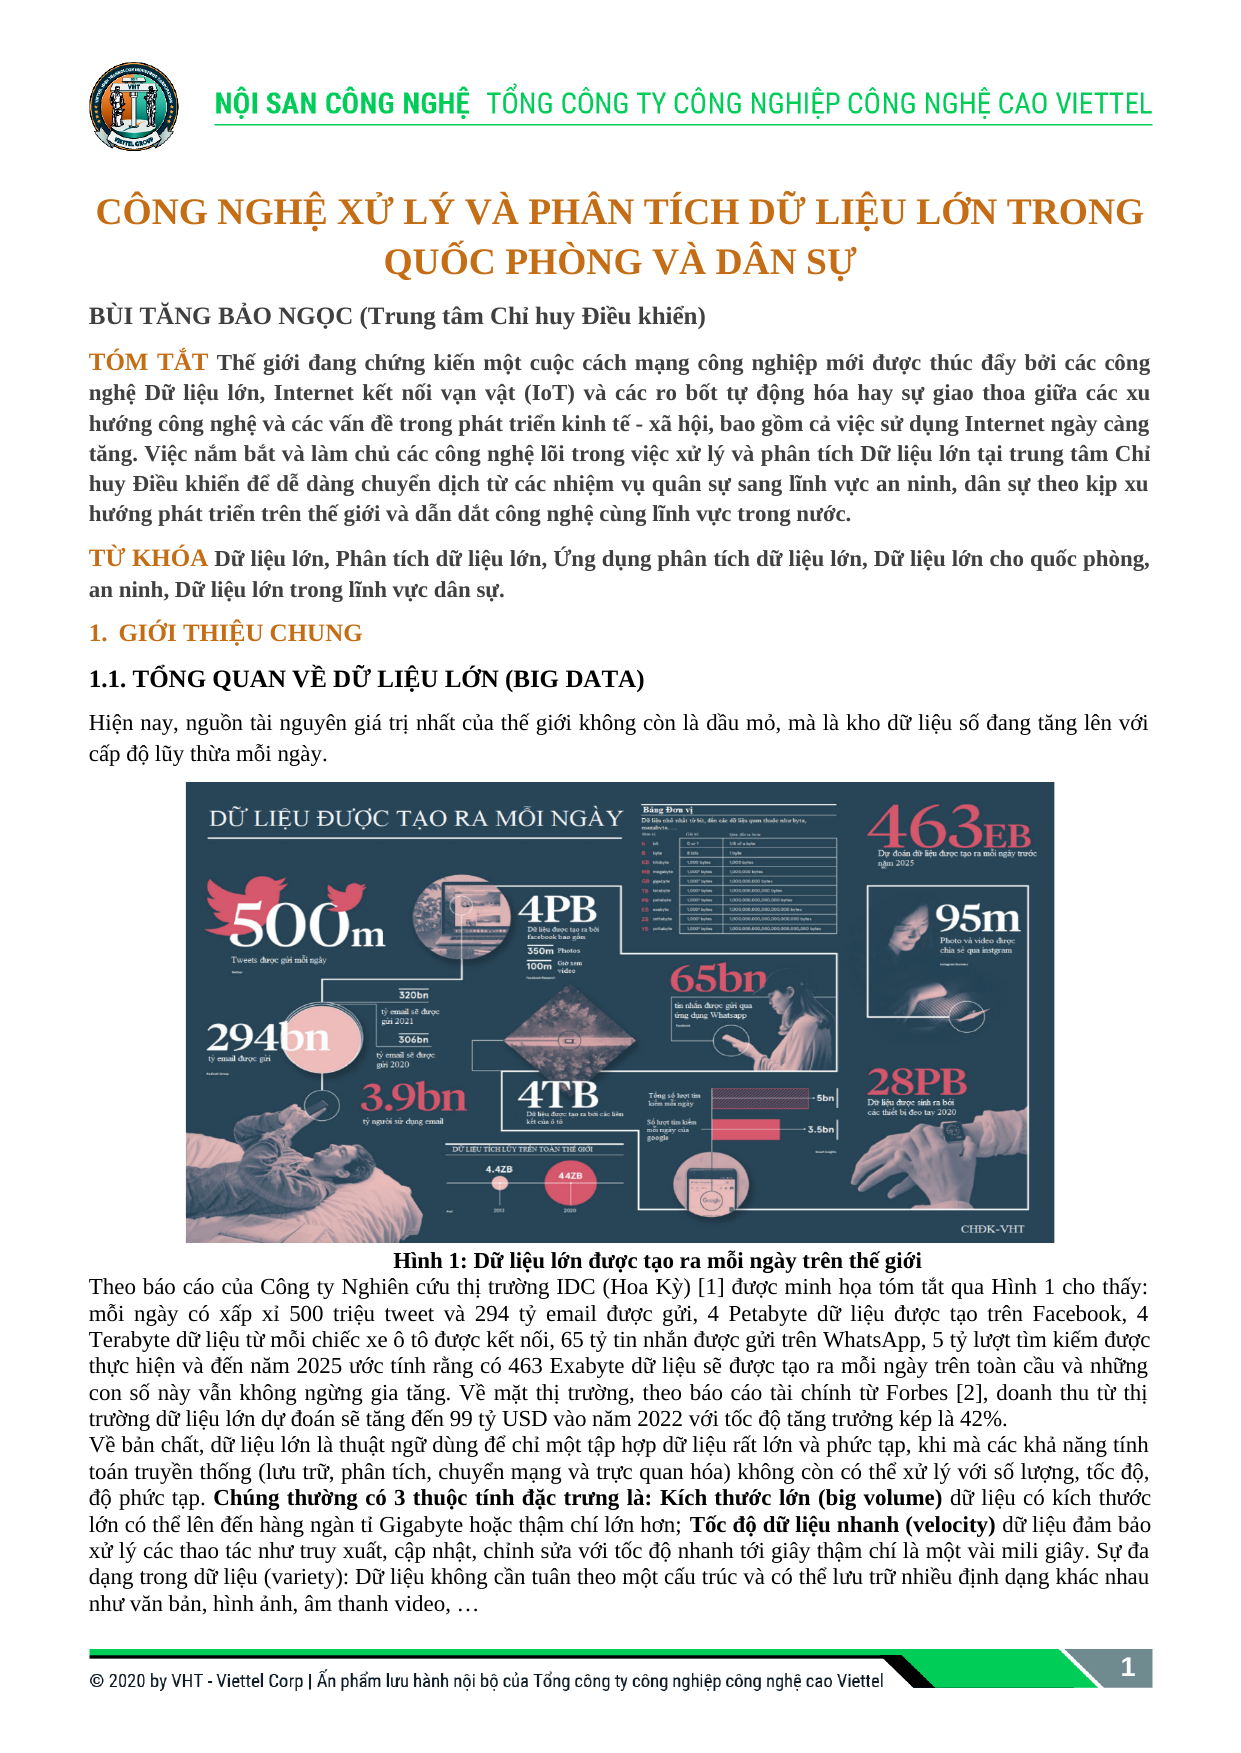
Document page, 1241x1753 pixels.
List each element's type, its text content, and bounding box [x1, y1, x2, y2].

list Hình 1: Dữ liệu lớn được tạo ra mỗi ngày trên thế giới [164, 1247, 1152, 1273]
list GIỚI THIỆU CHUNG [89, 618, 1152, 647]
text CÔNG NGHỆ XỬ LÝ VÀ PHÂN TÍCH DỮ LIỆU LỚN TRONG QUỐC PHÒNG VÀ DÂN SỰ [89, 190, 1152, 282]
text TỪ KHÓA Dữ liệu lớn, Phân tích dữ liệu lớn, Ứng dụng phân tích dữ liệu lớn, Dữ liệu lớn cho quốc phòng, an ninh, Dữ liệu lớn trong lĩnh vực dân sự. [89, 543, 1152, 602]
list Theo báo cáo của Công ty Nghiên cứu thị trường IDC (Hoa Kỳ) [1] được minh họa tóm tắt qua Hình 1 cho thấy: mỗi ngày có xấp xỉ 500 triệu tweet và 294 tỷ email được gửi, 4 Petabyte dữ liệu được tạo trên Facebook, 4 Terabyte dữ liệu từ mỗi chiếc xe ô tô được kết nối, 65 tỷ tin nhắn được gửi trên WhatsApp, 5 tỷ lượt tìm kiếm được thực hiện và đến năm 2025 ước tính rằng có 463 Exabyte dữ liệu sẽ được tạo ra mỗi ngày trên toàn cầu và những con số này vẫn không ngừng gia tăng. Về mặt thị trường, theo báo cáo tài chính từ Forbes [2], doanh thu từ thị trường dữ liệu lớn dự đoán sẽ tăng đến 99 tỷ USD vào năm 2022 với tốc độ tăng trưởng kép là 42%. [89, 1273, 1152, 1432]
text TÓM TẮT Thế giới đang chứng kiến một cuộc cách mạng công nghiệp mới được thúc đẩy bởi các công nghệ Dữ liệu lớn, Internet kết nối vạn vật (IoT) và các ro bốt tự động hóa hay sự giao thoa giữa các xu hướng công nghệ và các vấn đề trong phát triển kinh tế - xã hội, bao gồm cả việc sử dụng Internet ngày càng tăng. Việc nắm bắt và làm chủ các công nghệ lõi trong việc xử lý và phân tích Dữ liệu lớn tại trung tâm Chỉ huy Điều khiển để dễ dàng chuyển dịch từ các nhiệm vụ quân sự sang lĩnh vực an ninh, dân sự theo kịp xu hướng phát triển trên thế giới và dẫn dắt công nghệ cùng lĩnh vực trong nước. [89, 347, 1152, 527]
picture [185, 782, 1055, 1243]
text 1.1. TỔNG QUAN VỀ DỮ LIỆU LỚN (BIG DATA) [89, 664, 1152, 693]
picture [0, 0, 1241, 159]
text BÙI TĂNG BẢO NGỌC (Trung tâm Chỉ huy Điều khiển) [89, 301, 1152, 330]
list Về bản chất, dữ liệu lớn là thuật ngữ dùng để chỉ một tập hợp dữ liệu rất lớn và phức tạp, khi mà các khả năng tính toán truyền thống (lưu trữ, phân tích, chuyển mạng và trực quan hóa) không còn có thể xử lý với số lượng, tốc độ, độ phức tạp. Chúng thường có 3 thuộc tính đặc trưng là: Kích thước lớn (big volume) dữ liệu có kích thước lớn có thể lên đến hàng ngàn tỉ Gigabyte hoặc thậm chí lớn hơn; Tốc độ dữ liệu nhanh (velocity) dữ liệu đảm bảo xử lý các thao tác như truy xuất, cập nhật, chỉnh sửa với tốc độ nhanh tới giây thậm chí là một vài mili giây. Sự đa dạng trong dữ liệu (variety): Dữ liệu không cần tuân theo một cấu trúc và có thể lưu trữ nhiều định dạng khác nhau như văn bản, hình ảnh, âm thanh video, … [89, 1432, 1152, 1616]
picture [0, 1645, 1241, 1728]
text Hiện nay, nguồn tài nguyên giá trị nhất của thế giới không còn là dầu mỏ, mà là kho dữ liệu số đang tăng lên với cấp độ lũy thừa mỗi ngày. [89, 709, 1152, 766]
